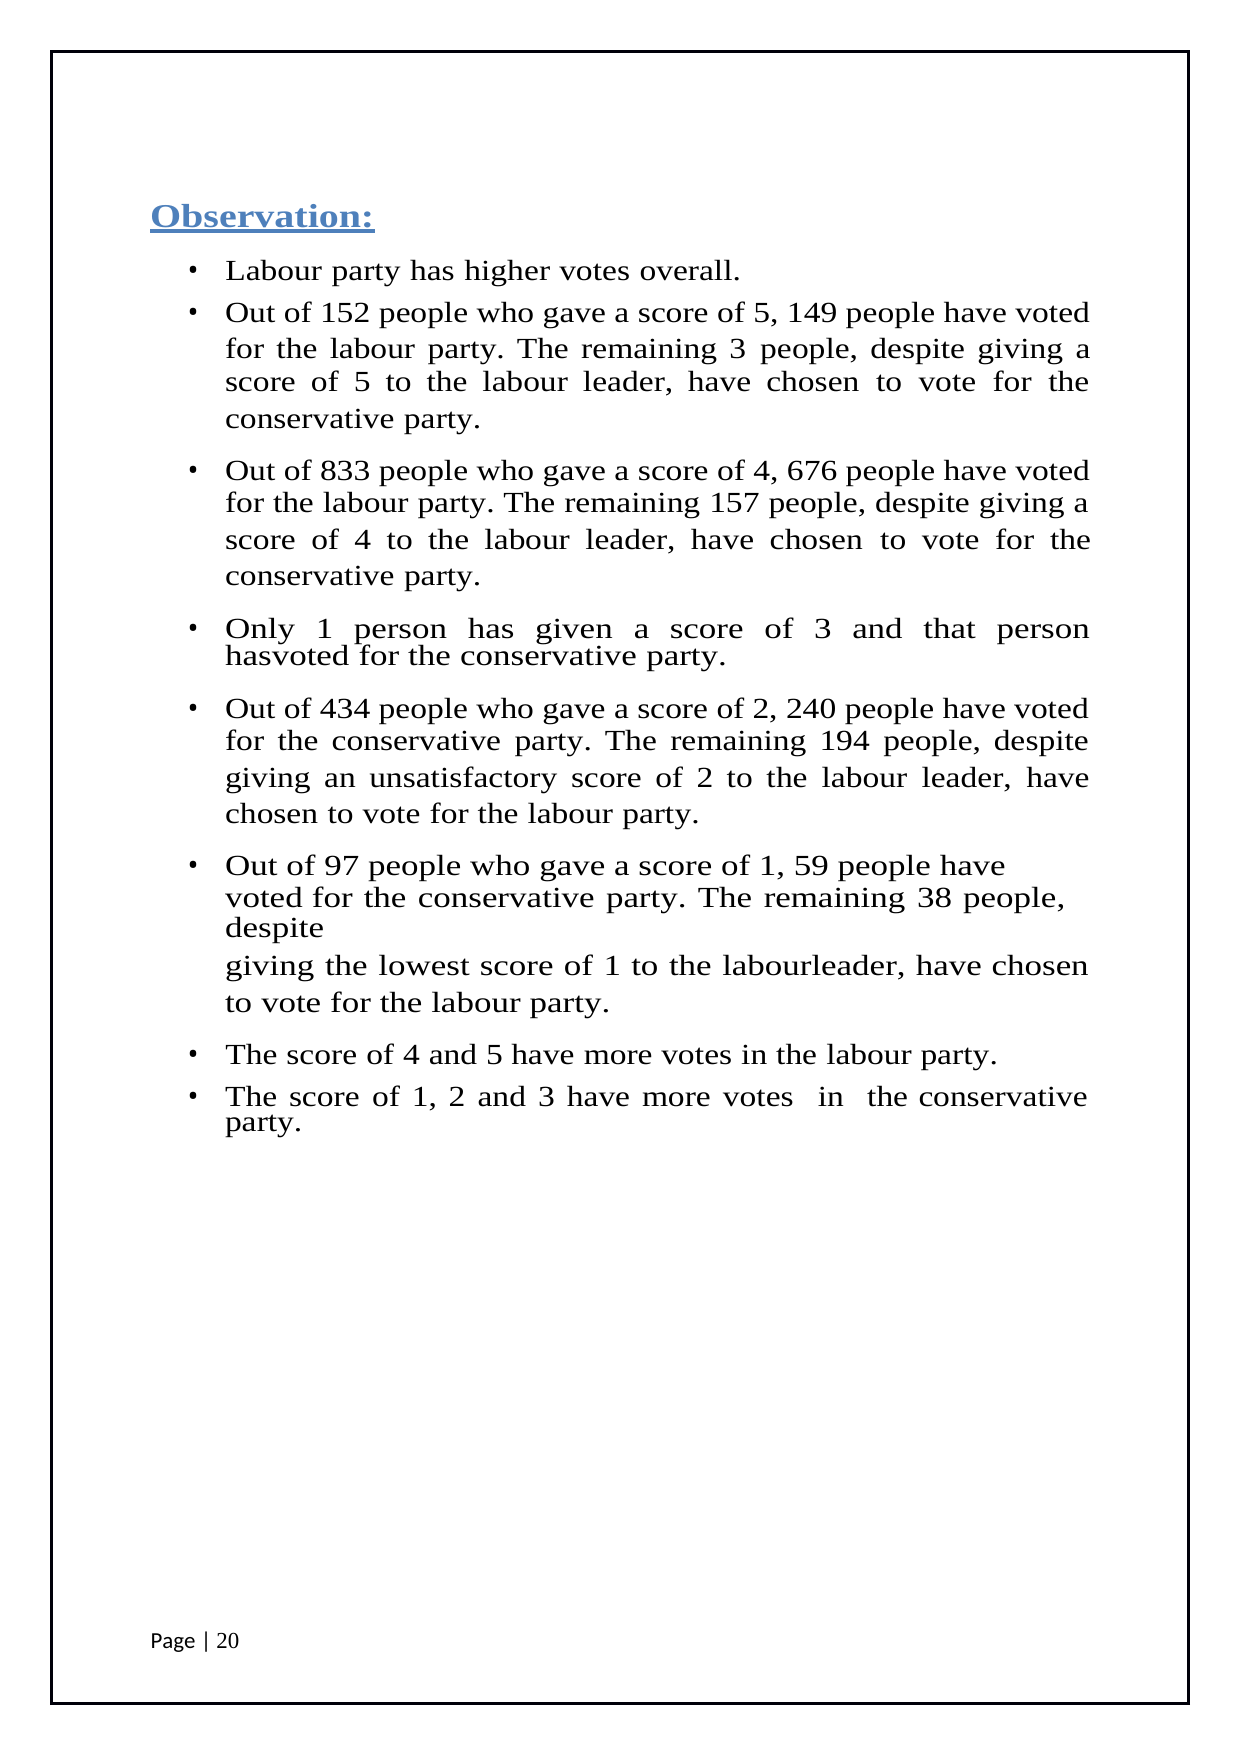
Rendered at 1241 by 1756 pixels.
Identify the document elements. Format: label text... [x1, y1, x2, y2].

list The score of 4 and 5 have more votes in the labour party. [187, 1033, 1128, 1073]
list Out of 434 people who gave a score of 2, 240 people have voted for the conservative party. The remaining 194 people, despite [187, 690, 1091, 757]
text giving an unsatisfactory score of 2 to the labour leader, have chosen to vote for the labour party. [225, 760, 1091, 830]
list The score of 1, 2 and 3 have more votes in the conservative party. [187, 1082, 1090, 1138]
list Out of 152 people who gave a score of 5, 149 people have voted for the labour party. The remaining 3 people, despite giving a score of 5 to the labour leader, have chosen to vote for the [187, 291, 1091, 398]
text conservative party. [225, 401, 1128, 434]
list Labour party has higher votes overall. [187, 250, 1128, 289]
list Out of 97 people who gave a score of 1, 59 people have voted for the conservative party. The remaining 38 people, despite [187, 847, 1091, 944]
text giving the lowest score of 1 to the labourleader, have chosen to vote for the labour party. [225, 948, 1091, 1018]
text score of 4 to the labour leader, have chosen to vote for the conservative party. [225, 522, 1091, 592]
list Out of 833 people who gave a score of 4, 676 people have voted for the labour party. The remaining 157 people, despite giving a [187, 452, 1091, 519]
subtitle Observation: [150, 196, 1128, 234]
list Only 1 person has given a score of 3 and that person hasvoted for the conservative party. [187, 614, 1090, 671]
